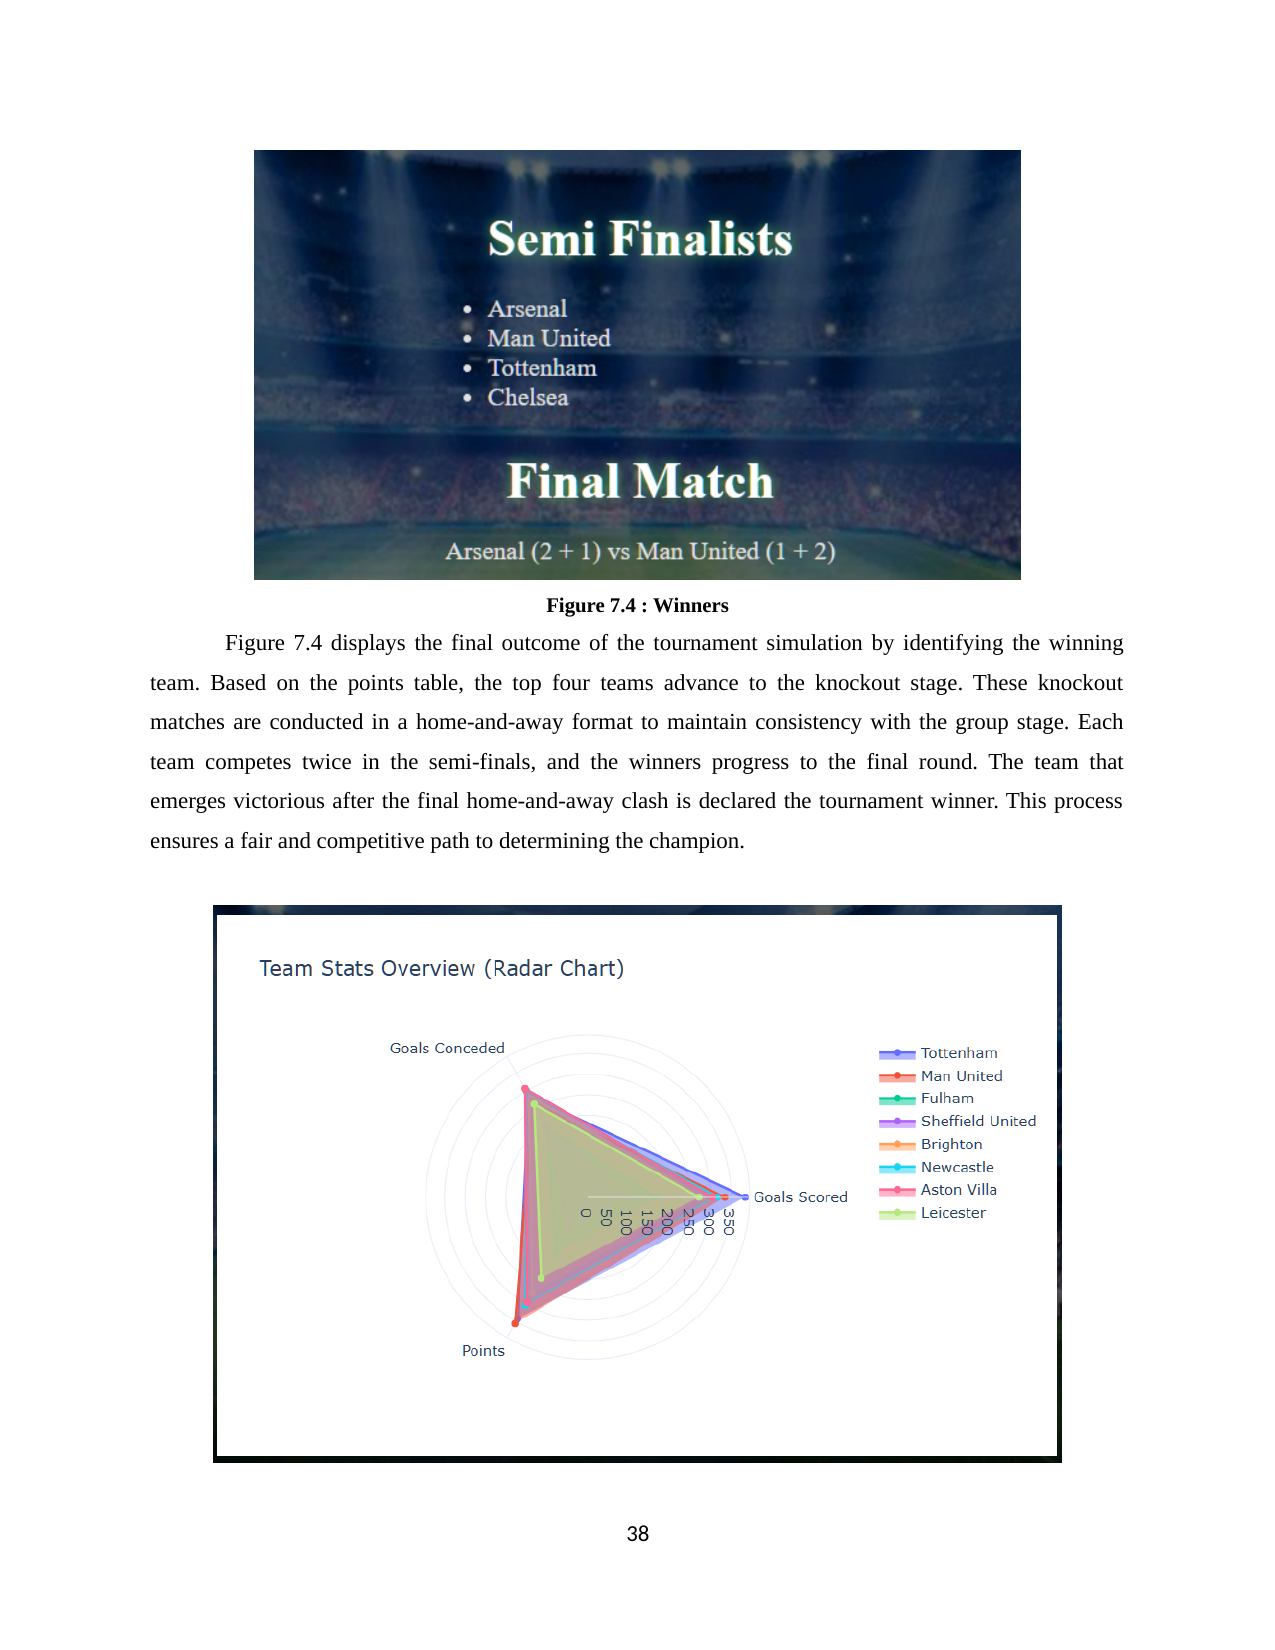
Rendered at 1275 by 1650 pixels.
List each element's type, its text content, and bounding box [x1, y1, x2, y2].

text Figure 7.4 : Winners [150, 593, 1125, 617]
picture [213, 905, 1062, 1463]
picture [254, 150, 1021, 580]
text Figure 7.4 displays the final outcome of the tournament simulation by identifying the winning team. Based on the points table, the top four teams advance to the knockout stage. These knockout matches are conducted in a home-and-away format to maintain consistency with the group stage. Each team competes twice in the semi-finals, and the winners progress to the final round. The team that emerges victorious after the final home-and-away clash is declared the tournament winner. This process ensures a fair and competitive path to determining the champion. [150, 629, 1125, 853]
